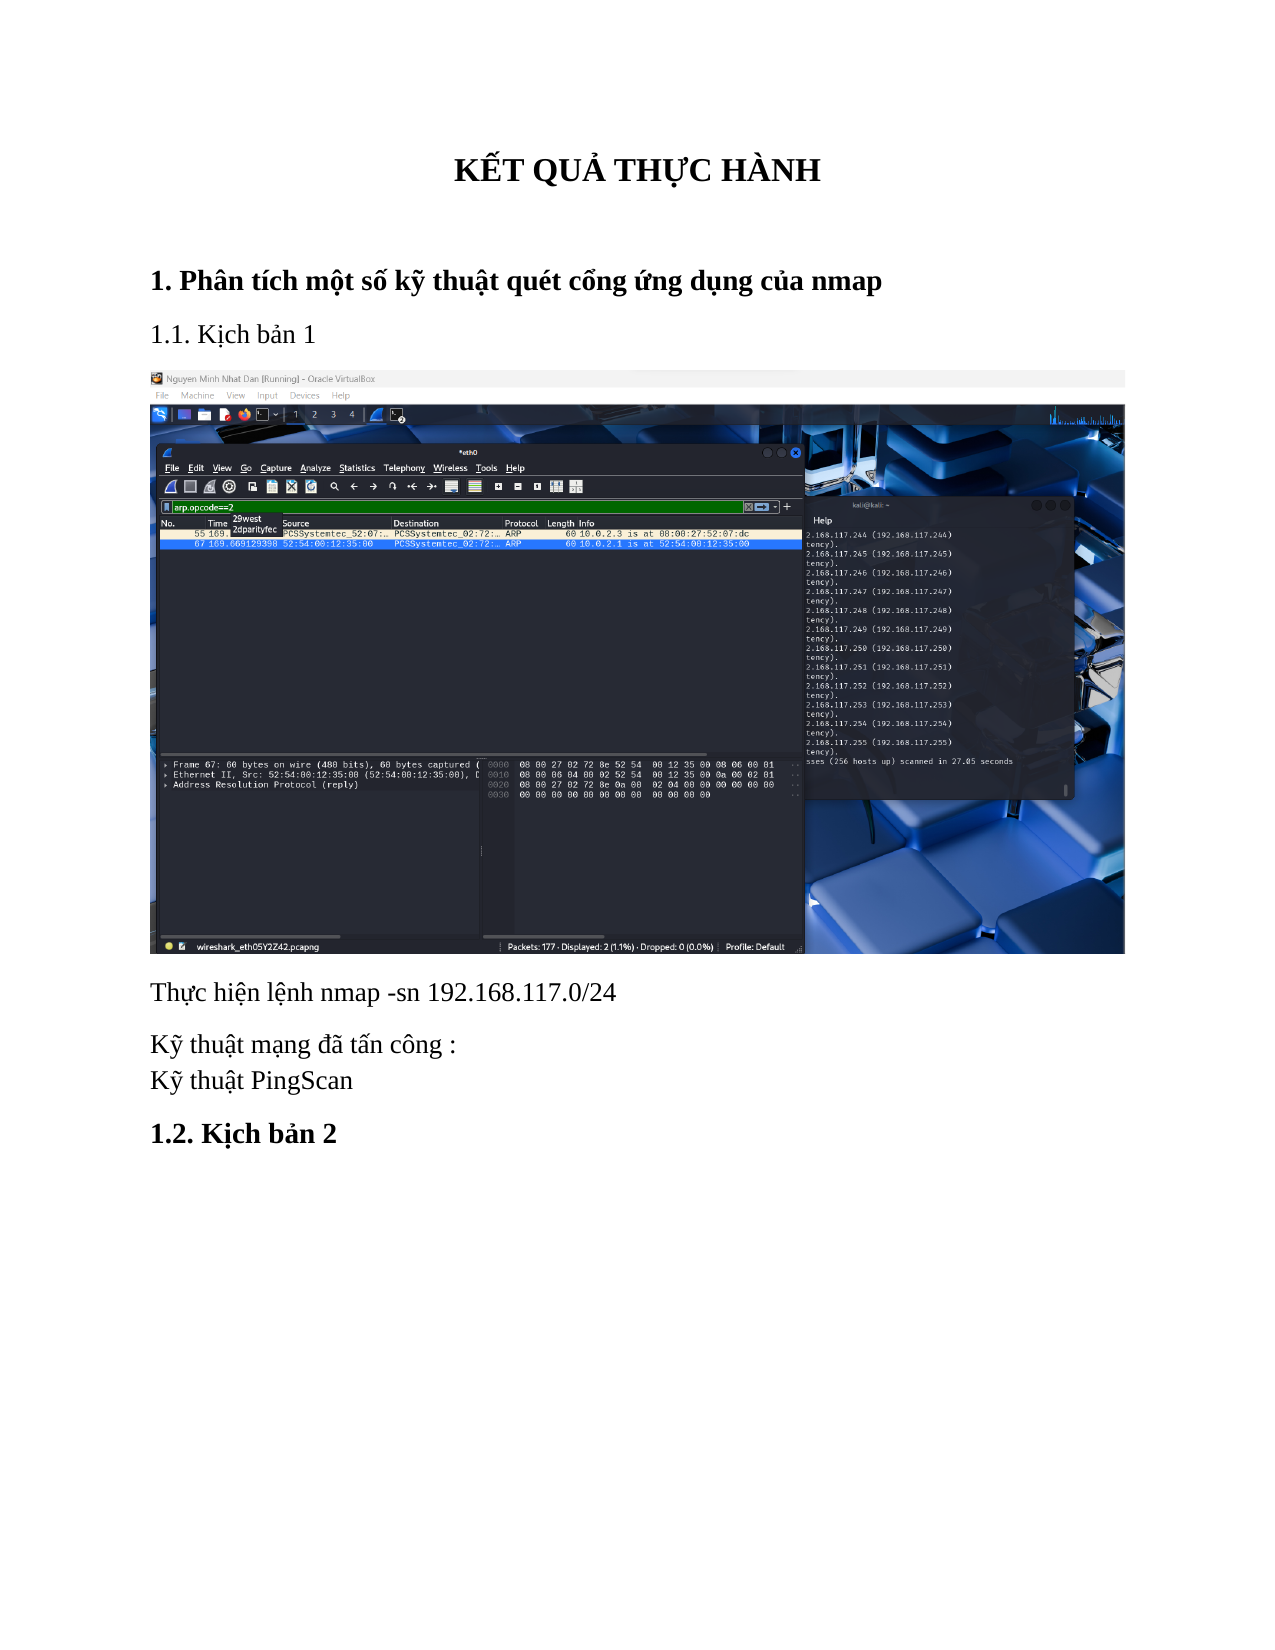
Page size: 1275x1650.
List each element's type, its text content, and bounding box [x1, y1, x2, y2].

picture [150, 370, 1125, 954]
text 1. Phân tích một số kỹ thuật quét cổng ứng dụng của nmap [150, 263, 1125, 297]
text Thực hiện lệnh nmap -sn 192.168.117.0/24 [150, 976, 1125, 1007]
text KẾT QUẢ THỰC HÀNH [150, 150, 1125, 188]
text 1.2. Kịch bản 2 [150, 1116, 1125, 1150]
text Kỹ thuật mạng đã tấn công : Kỹ thuật PingScan [150, 1028, 1125, 1095]
text 1.1. Kịch bản 1 [150, 318, 1125, 349]
